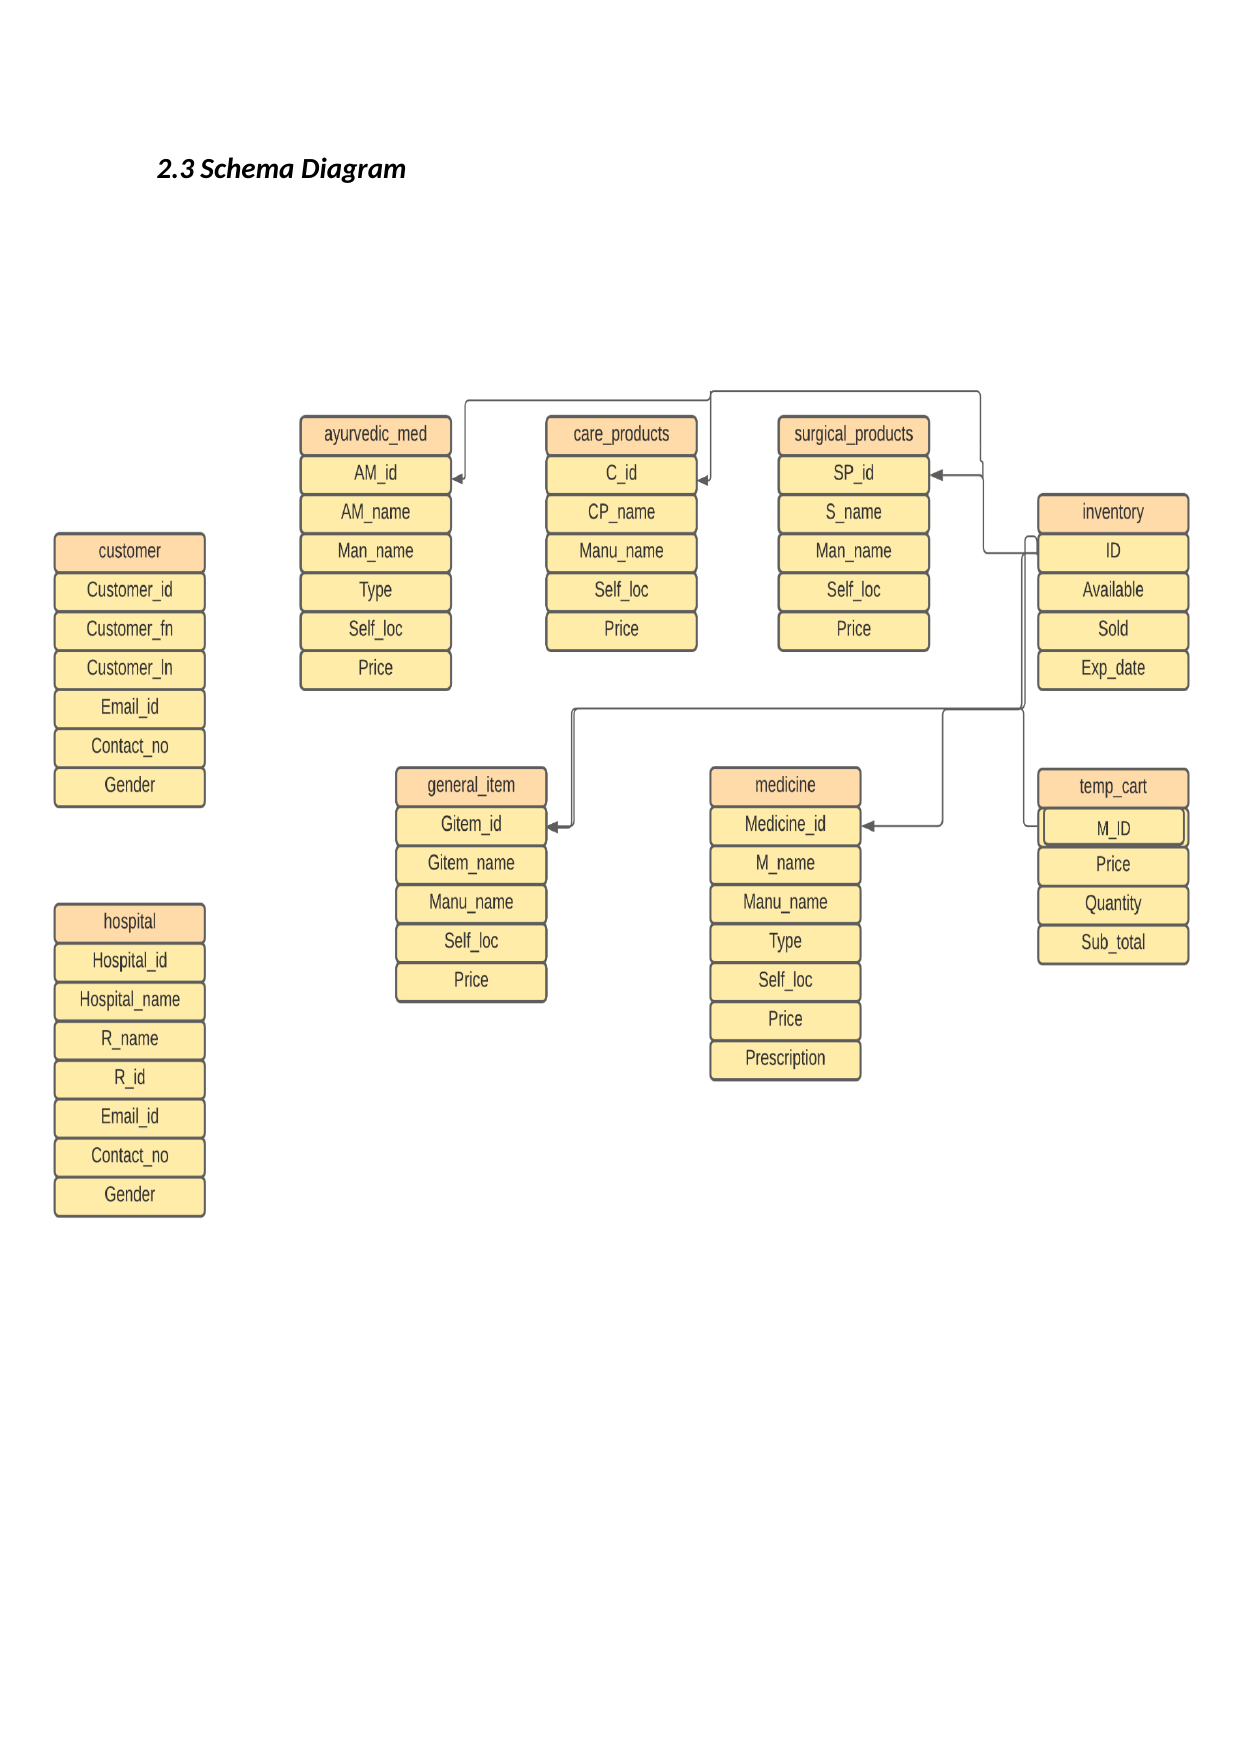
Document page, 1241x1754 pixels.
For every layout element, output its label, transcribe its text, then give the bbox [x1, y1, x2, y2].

text 2.3 Schema Diagram [150, 150, 1090, 186]
picture [2, 341, 1236, 1287]
